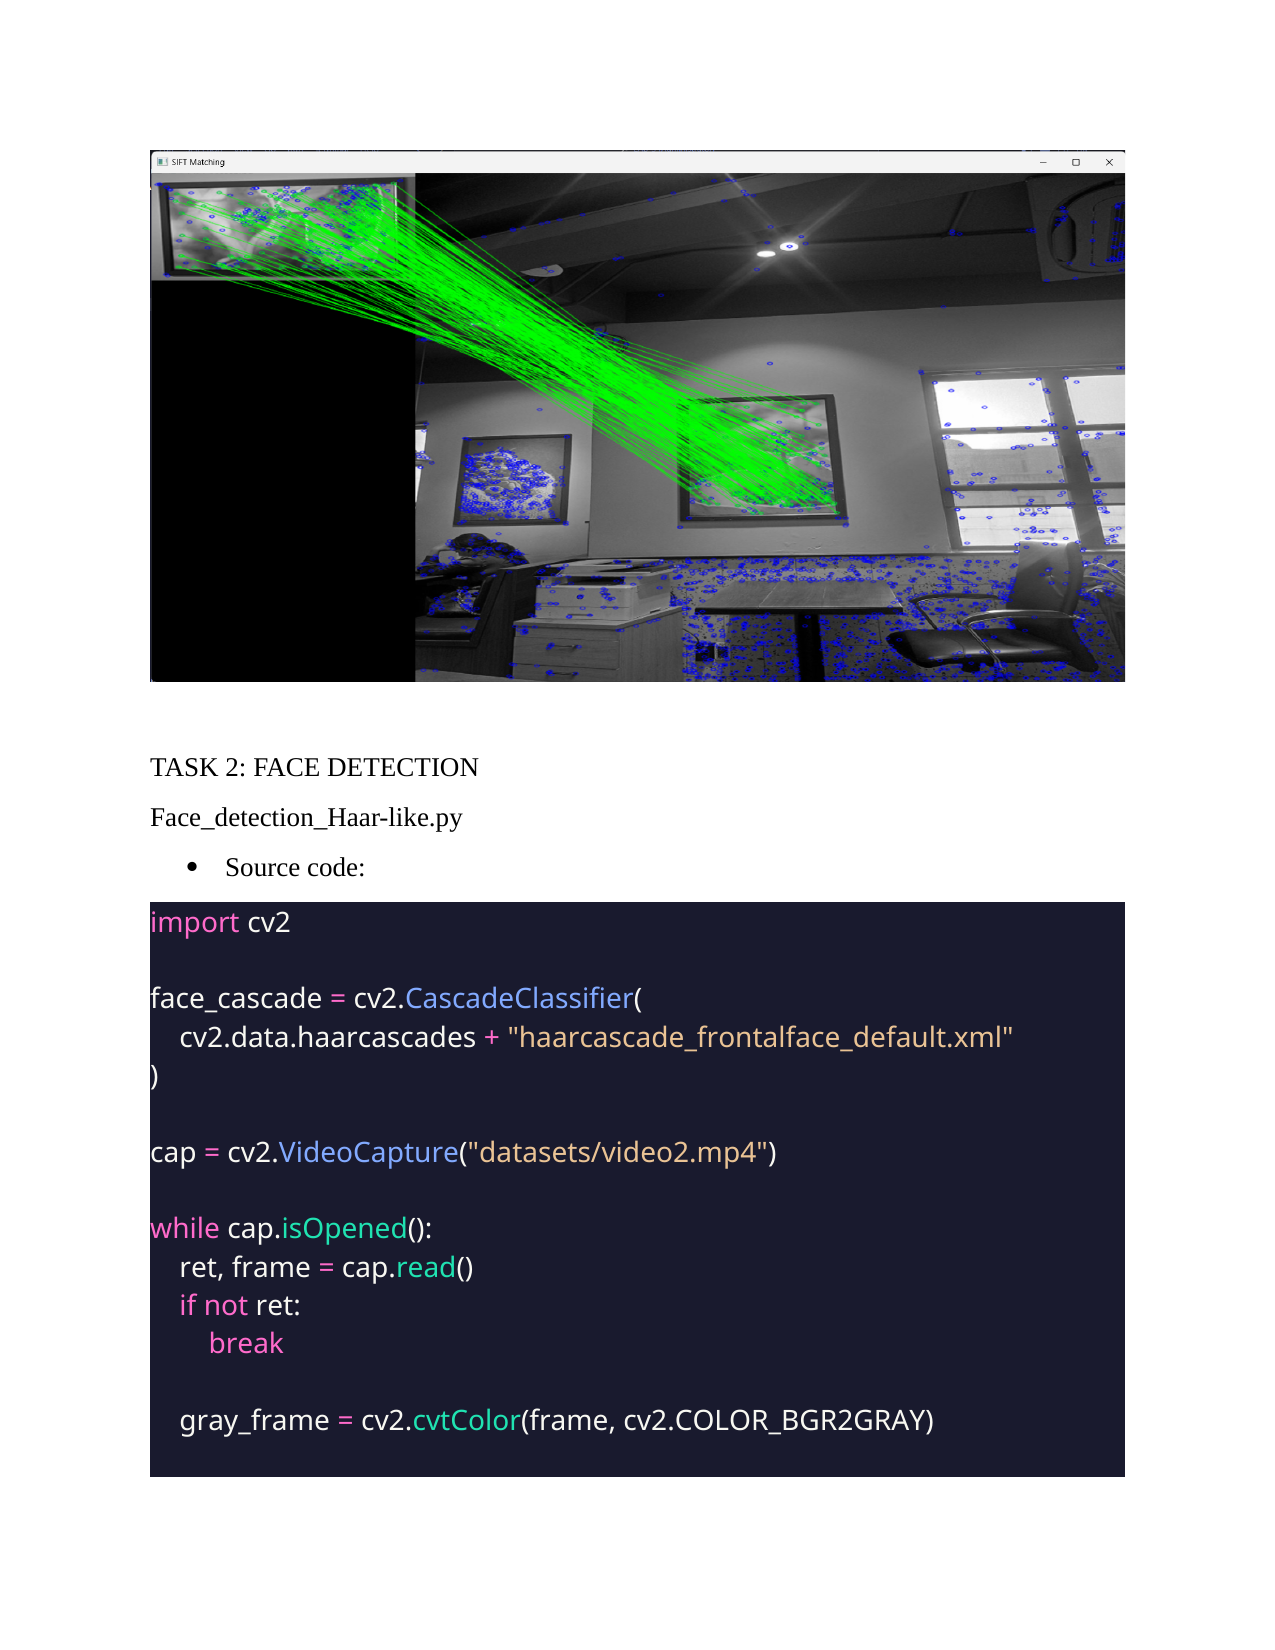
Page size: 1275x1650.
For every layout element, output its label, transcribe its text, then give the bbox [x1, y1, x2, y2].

text Face_detection_Haar-like.py [150, 801, 1125, 832]
text gray_frame = cv2.cvtColor(frame, cv2.COLOR_BGR2GRAY) [150, 1400, 1125, 1439]
text import cv2 [150, 902, 1125, 940]
picture [150, 150, 1125, 682]
text while cap.isOpened(): [150, 1209, 1125, 1247]
text cap = cv2.VideoCapture("datasets/video2.mp4") [150, 1132, 1125, 1170]
text face_cascade = cv2.CascadeClassifier( [150, 979, 1125, 1017]
text TASK 2: FACE DETECTION [150, 751, 1125, 782]
text ) [150, 1055, 1125, 1094]
text break [150, 1324, 1125, 1362]
list Source code: [187, 852, 1125, 883]
text if not ret: [150, 1285, 1125, 1324]
text ret, frame = cap.read() [150, 1247, 1125, 1285]
text cv2.data.haarcascades + "haarcascade_frontalface_default.xml" [150, 1017, 1125, 1055]
